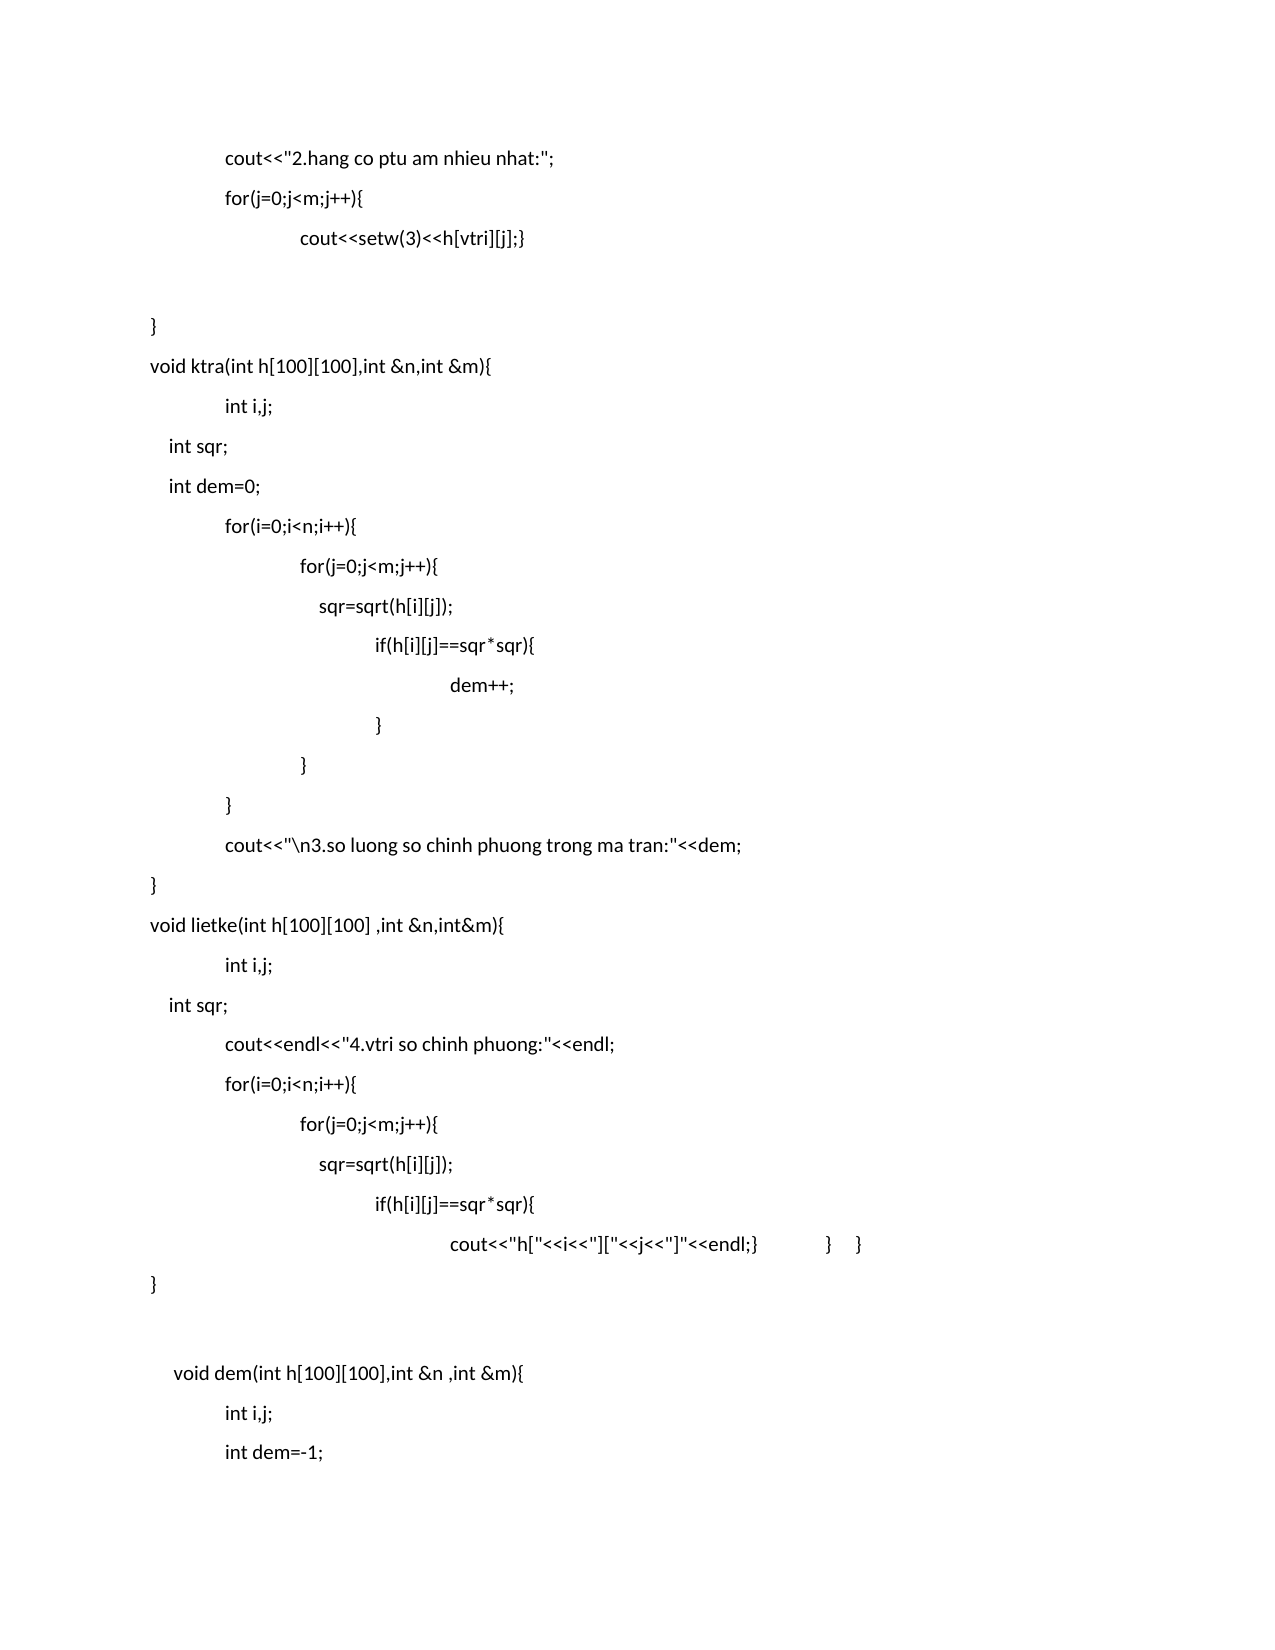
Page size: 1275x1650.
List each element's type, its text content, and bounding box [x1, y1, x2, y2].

text int dem=0; [150, 478, 1125, 497]
text int i,j; [150, 957, 1125, 976]
text cout<<"2.hang co ptu am nhieu nhat:"; [150, 150, 1125, 169]
text for(j=0;j<m;j++){ [150, 190, 1125, 209]
text } [150, 877, 1125, 896]
text void lietke(int h[100][100] ,int &n,int&m){ [150, 917, 1125, 936]
text cout<<"h["<<i<<"]["<<j<<"]"<<endl;} } } [150, 1236, 1125, 1255]
text } [150, 757, 1125, 776]
text int dem=-1; [150, 1444, 1125, 1464]
text int i,j; [150, 398, 1125, 417]
text sqr=sqrt(h[i][j]); [150, 1156, 1125, 1175]
text cout<<"\n3.so luong so chinh phuong trong ma tran:"<<dem; [150, 837, 1125, 856]
text for(j=0;j<m;j++){ [150, 1116, 1125, 1136]
text if(h[i][j]==sqr*sqr){ [150, 1196, 1125, 1215]
text cout<<setw(3)<<h[vtri][j];} [150, 230, 1125, 249]
text int sqr; [150, 438, 1125, 457]
text dem++; [150, 678, 1125, 697]
text for(i=0;i<n;i++){ [150, 518, 1125, 537]
text int sqr; [150, 997, 1125, 1016]
text } [150, 1276, 1125, 1295]
text for(i=0;i<n;i++){ [150, 1077, 1125, 1096]
text void dem(int h[100][100],int &n ,int &m){ [150, 1365, 1125, 1384]
text } [150, 797, 1125, 816]
text if(h[i][j]==sqr*sqr){ [150, 638, 1125, 657]
text } [150, 318, 1125, 338]
text for(j=0;j<m;j++){ [150, 558, 1125, 577]
text cout<<endl<<"4.vtri so chinh phuong:"<<endl; [150, 1037, 1125, 1056]
text int i,j; [150, 1405, 1125, 1424]
text sqr=sqrt(h[i][j]); [150, 598, 1125, 617]
text } [150, 717, 1125, 737]
text void ktra(int h[100][100],int &n,int &m){ [150, 358, 1125, 377]
